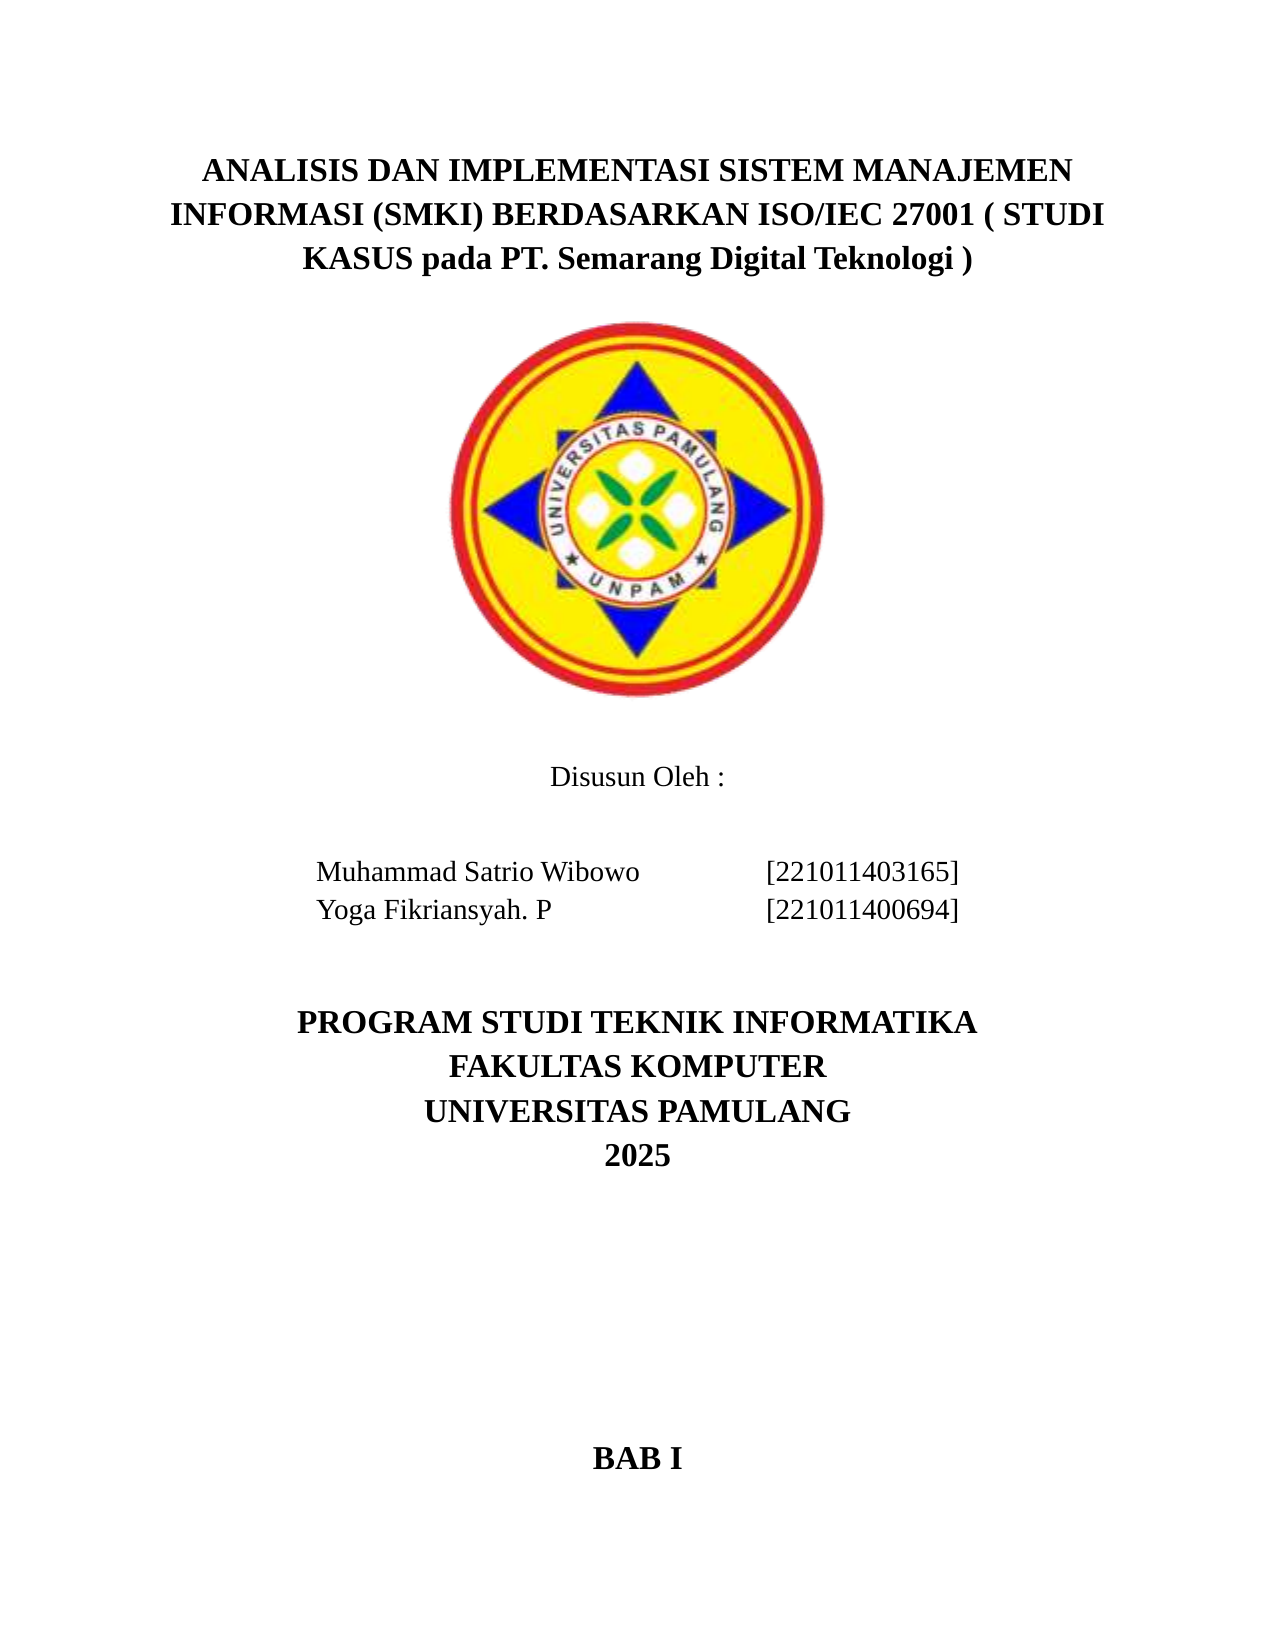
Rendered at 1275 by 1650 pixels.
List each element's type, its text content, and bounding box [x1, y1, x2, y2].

text PROGRAM STUDI TEKNIK INFORMATIKA FAKULTAS KOMPUTER UNIVERSITAS PAMULANG 2025 [150, 1003, 1125, 1173]
text Muhammad Satrio Wibowo [221011403165] Yoga Fikriansyah. P [221011400694] [150, 854, 1125, 926]
text Disusun Oleh : [150, 759, 1125, 832]
text BAB I [150, 1438, 1125, 1477]
picture [338, 282, 937, 738]
